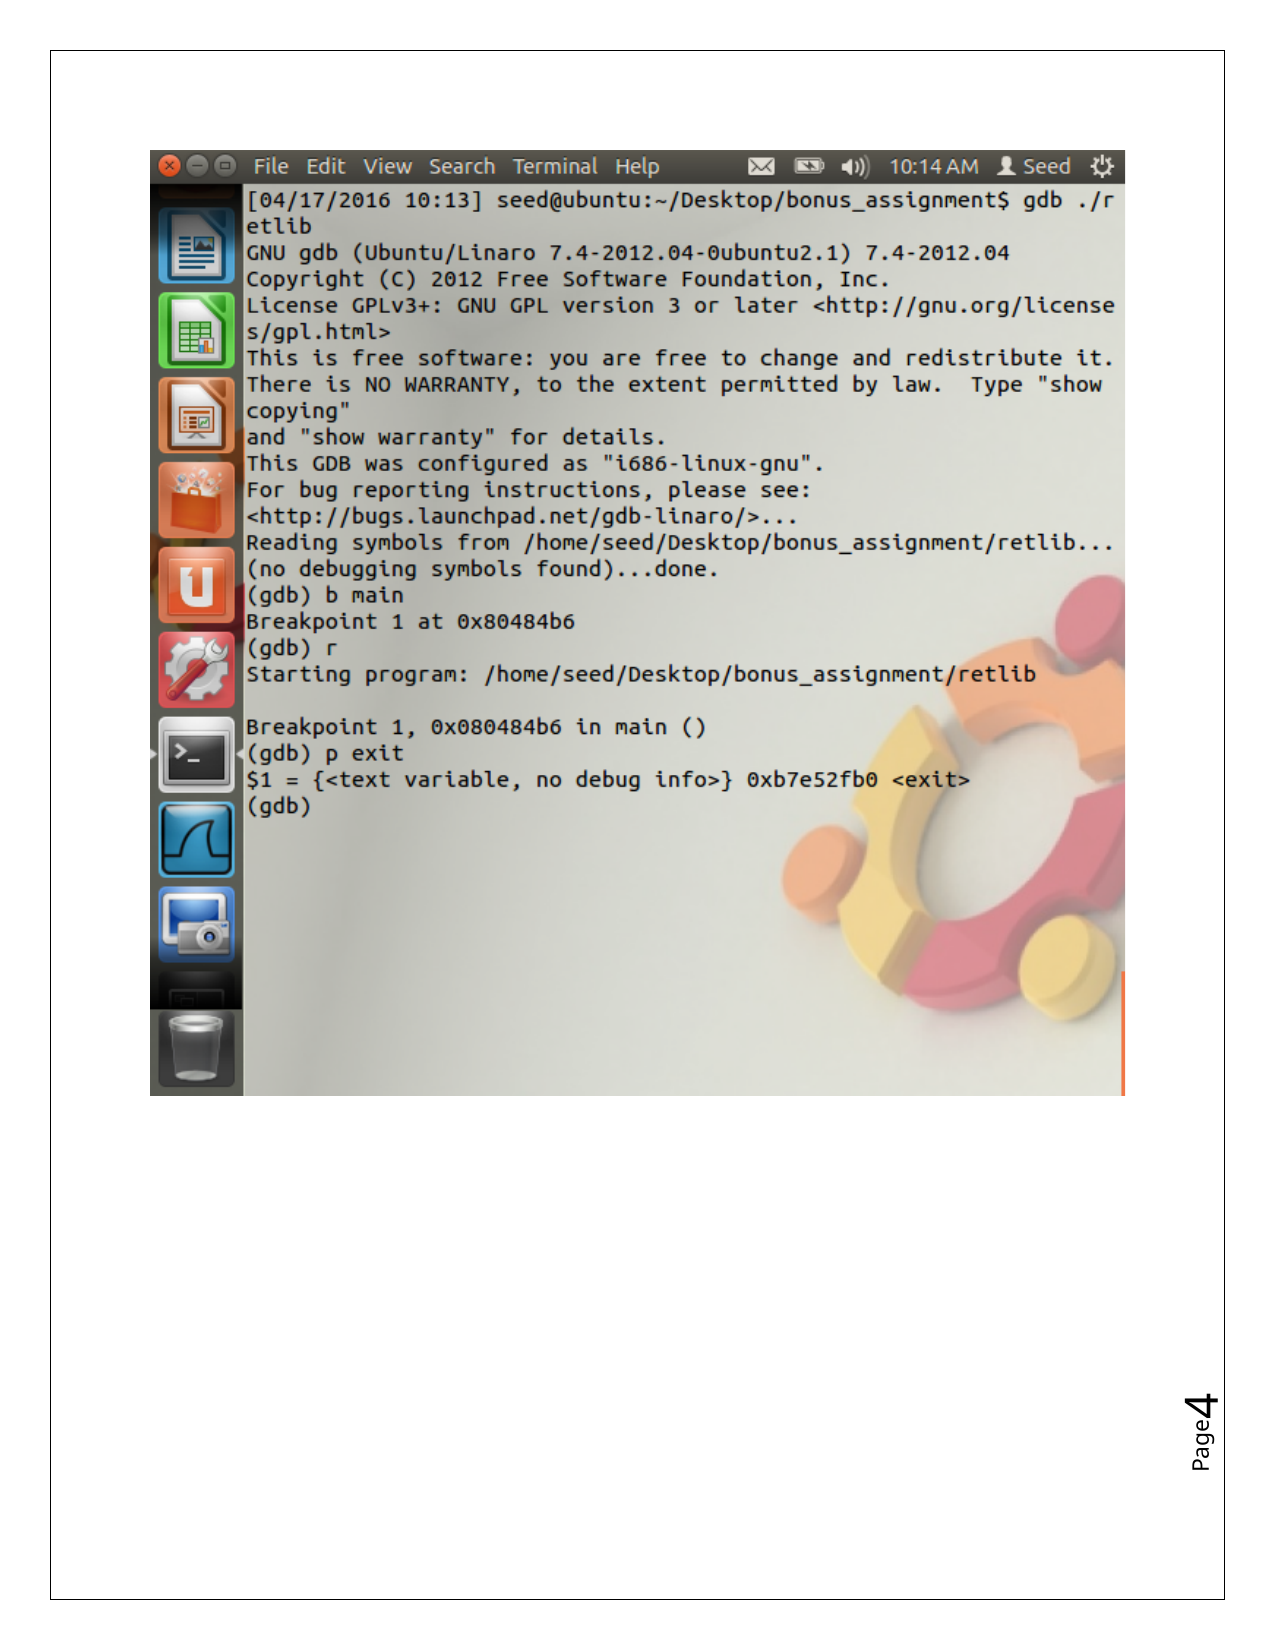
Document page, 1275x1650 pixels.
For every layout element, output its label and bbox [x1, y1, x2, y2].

picture [150, 150, 1125, 1096]
